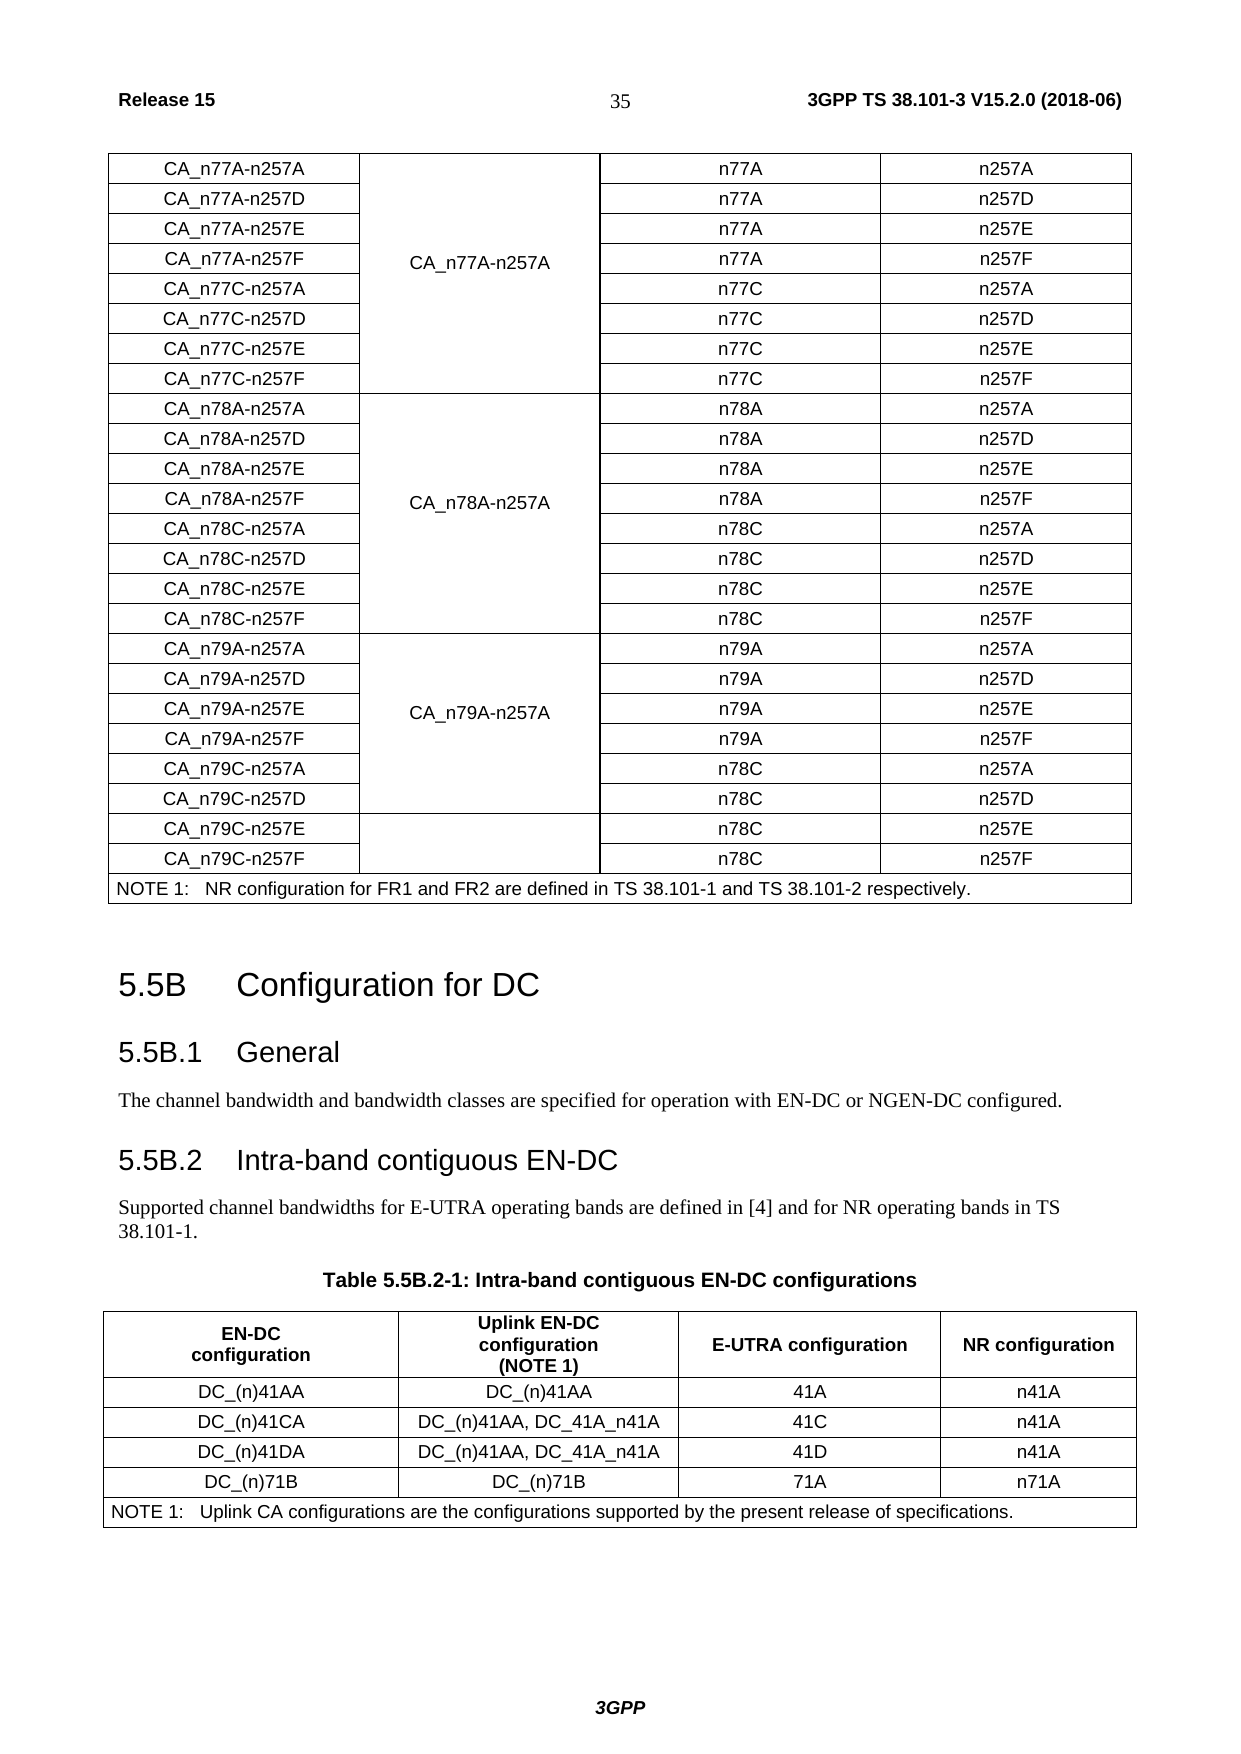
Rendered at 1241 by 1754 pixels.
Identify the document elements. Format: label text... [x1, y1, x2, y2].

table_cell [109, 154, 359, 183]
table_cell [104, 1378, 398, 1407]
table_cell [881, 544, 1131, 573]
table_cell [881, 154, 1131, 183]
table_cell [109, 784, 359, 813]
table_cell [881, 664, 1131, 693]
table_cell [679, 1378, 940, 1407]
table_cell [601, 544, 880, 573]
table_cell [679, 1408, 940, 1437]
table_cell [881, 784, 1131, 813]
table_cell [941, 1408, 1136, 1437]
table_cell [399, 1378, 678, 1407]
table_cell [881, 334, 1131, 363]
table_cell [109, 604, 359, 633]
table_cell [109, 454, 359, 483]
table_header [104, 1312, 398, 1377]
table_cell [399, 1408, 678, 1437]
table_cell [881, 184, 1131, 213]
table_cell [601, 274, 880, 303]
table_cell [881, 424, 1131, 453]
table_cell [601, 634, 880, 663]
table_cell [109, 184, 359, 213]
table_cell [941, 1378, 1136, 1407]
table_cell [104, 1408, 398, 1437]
text The channel bandwidth and bandwidth classes are specified for operation with EN-DC or NGEN-DC configured. [118, 1087, 1122, 1112]
subtitle 5.5B.2 Intra-band contiguous EN-DC [118, 1143, 1122, 1176]
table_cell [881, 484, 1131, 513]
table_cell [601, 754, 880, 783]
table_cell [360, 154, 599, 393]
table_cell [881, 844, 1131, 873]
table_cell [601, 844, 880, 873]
text Table 5.5B.2-1: Intra-band contiguous EN-DC configurations [118, 1268, 1122, 1292]
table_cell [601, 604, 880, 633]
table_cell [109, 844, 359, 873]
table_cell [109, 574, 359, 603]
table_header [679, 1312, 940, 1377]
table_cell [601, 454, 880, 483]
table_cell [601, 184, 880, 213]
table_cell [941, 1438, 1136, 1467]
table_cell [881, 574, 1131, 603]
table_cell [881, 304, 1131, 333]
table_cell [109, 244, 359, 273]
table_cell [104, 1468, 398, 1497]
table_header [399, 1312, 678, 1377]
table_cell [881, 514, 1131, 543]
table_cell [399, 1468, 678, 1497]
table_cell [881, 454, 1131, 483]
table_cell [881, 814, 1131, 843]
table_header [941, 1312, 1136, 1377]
subtitle 5.5B.1 General [118, 1035, 1122, 1069]
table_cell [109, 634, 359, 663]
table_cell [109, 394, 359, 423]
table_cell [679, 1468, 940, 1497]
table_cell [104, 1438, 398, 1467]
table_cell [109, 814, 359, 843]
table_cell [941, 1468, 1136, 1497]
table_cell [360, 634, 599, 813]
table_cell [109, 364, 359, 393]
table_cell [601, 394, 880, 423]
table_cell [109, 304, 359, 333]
subtitle 5.5B Configuration for DC [118, 966, 1122, 1004]
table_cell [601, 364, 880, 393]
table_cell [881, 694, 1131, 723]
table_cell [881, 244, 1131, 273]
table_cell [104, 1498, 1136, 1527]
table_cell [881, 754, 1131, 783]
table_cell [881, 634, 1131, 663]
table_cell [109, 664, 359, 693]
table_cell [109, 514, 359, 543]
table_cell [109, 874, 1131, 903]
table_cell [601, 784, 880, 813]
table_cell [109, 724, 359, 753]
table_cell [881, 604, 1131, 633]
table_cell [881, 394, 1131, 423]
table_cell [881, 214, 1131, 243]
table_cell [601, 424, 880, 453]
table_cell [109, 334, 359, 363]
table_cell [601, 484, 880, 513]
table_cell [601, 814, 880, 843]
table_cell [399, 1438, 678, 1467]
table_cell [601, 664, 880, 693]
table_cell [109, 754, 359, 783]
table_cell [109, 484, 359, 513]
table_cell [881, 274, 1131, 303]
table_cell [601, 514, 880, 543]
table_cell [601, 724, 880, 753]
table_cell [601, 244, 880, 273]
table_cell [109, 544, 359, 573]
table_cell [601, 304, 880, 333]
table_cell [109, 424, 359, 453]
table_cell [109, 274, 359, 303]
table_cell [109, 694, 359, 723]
text Supported channel bandwidths for E-UTRA operating bands are defined in [4] and for NR operating bands in TS 38.101-1. [118, 1195, 1122, 1243]
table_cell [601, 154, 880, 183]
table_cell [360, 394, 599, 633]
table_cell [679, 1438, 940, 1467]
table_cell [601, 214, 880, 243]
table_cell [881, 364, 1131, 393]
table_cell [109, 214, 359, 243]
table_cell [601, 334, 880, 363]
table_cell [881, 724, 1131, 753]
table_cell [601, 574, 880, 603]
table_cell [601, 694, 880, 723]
